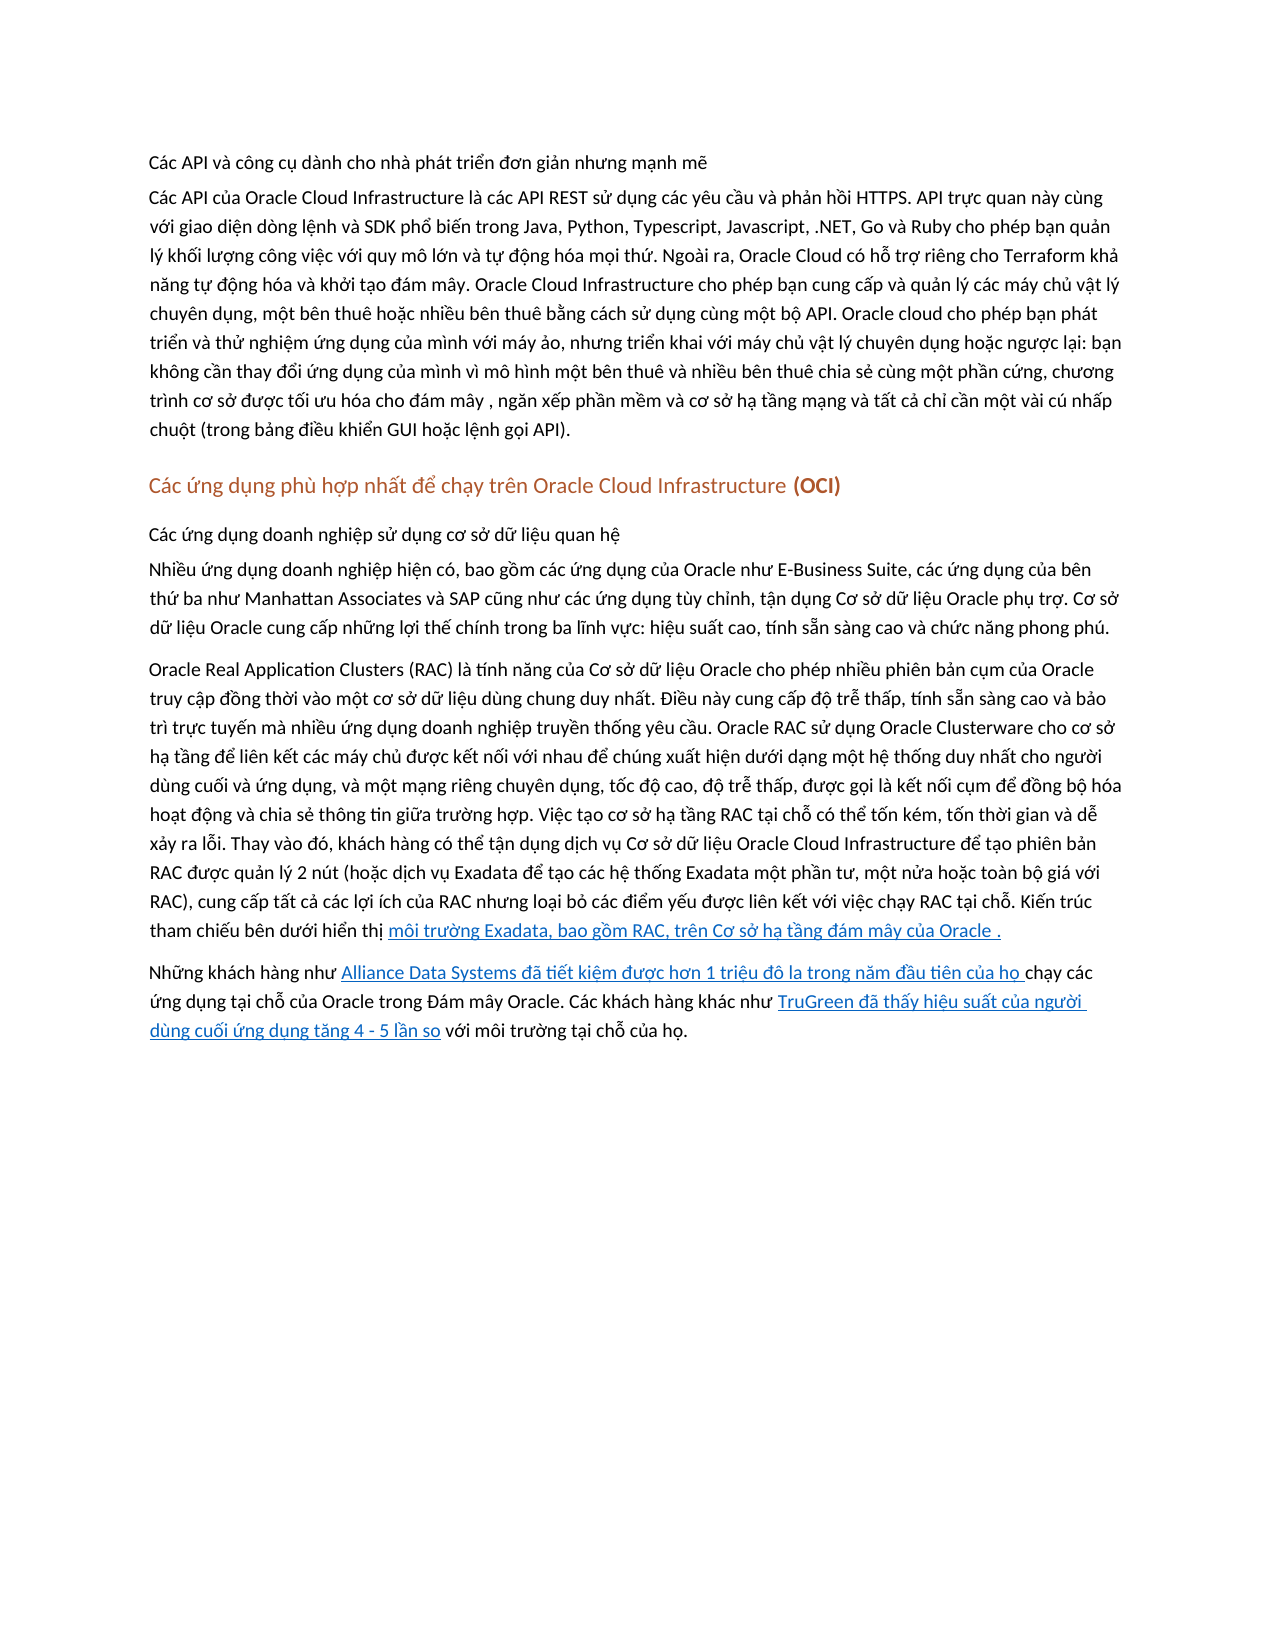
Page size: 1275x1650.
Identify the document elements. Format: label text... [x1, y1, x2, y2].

subtitle Các ứng dụng doanh nghiệp sử dụng cơ sở dữ liệu quan hệ [148, 522, 1125, 547]
subtitle Các ứng dụng phù hợp nhất để chạy trên Oracle Cloud Infrastructure (OCI) [148, 471, 1125, 499]
text Các API của Oracle Cloud Infrastructure là các API REST sử dụng các yêu cầu và phản hồi HTTPS. API trực quan này cùng với giao diện dòng lệnh và SDK phổ biến trong Java, Python, Typescript, Javascript, .NET, Go và Ruby cho phép bạn quản lý khối lượng công việc với quy mô lớn và tự động hóa mọi thứ. Ngoài ra, Oracle Cloud có hỗ trợ riêng cho Terraform khả năng tự động hóa và khởi tạo đám mây. Oracle Cloud Infrastructure cho phép bạn cung cấp và quản lý các máy chủ vật lý chuyên dụng, một bên thuê hoặc nhiều bên thuê bằng cách sử dụng cùng một bộ API. Oracle cloud cho phép bạn phát triển và thử nghiệm ứng dụng của mình với máy ảo, nhưng triển khai với máy chủ vật lý chuyên dụng hoặc ngược lại: bạn không cần thay đổi ứng dụng của mình vì mô hình một bên thuê và nhiều bên thuê chia sẻ cùng một phần cứng, chương trình cơ sở được tối ưu hóa cho đám mây , ngăn xếp phần mềm và cơ sở hạ tầng mạng và tất cả chỉ cần một vài cú nhấp chuột (trong bảng điều khiển GUI hoặc lệnh gọi API). [148, 185, 1125, 441]
text Oracle Real Application Clusters (RAC) là tính năng của Cơ sở dữ liệu Oracle cho phép nhiều phiên bản cụm của Oracle truy cập đồng thời vào một cơ sở dữ liệu dùng chung duy nhất. Điều này cung cấp độ trễ thấp, tính sẵn sàng cao và bảo trì trực tuyến mà nhiều ứng dụng doanh nghiệp truyền thống yêu cầu. Oracle RAC sử dụng Oracle Clusterware cho cơ sở hạ tầng để liên kết các máy chủ được kết nối với nhau để chúng xuất hiện dưới dạng một hệ thống duy nhất cho người dùng cuối và ứng dụng, và một mạng riêng chuyên dụng, tốc độ cao, độ trễ thấp, được gọi là kết nối cụm để đồng bộ hóa hoạt động và chia sẻ thông tin giữa trường hợp. Việc tạo cơ sở hạ tầng RAC tại chỗ có thể tốn kém, tốn thời gian và dễ xảy ra lỗi. Thay vào đó, khách hàng có thể tận dụng dịch vụ Cơ sở dữ liệu Oracle Cloud Infrastructure để tạo phiên bản RAC được quản lý 2 nút (hoặc dịch vụ Exadata để tạo các hệ thống Exadata một phần tư, một nửa hoặc toàn bộ giá với RAC), cung cấp tất cả các lợi ích của RAC nhưng loại bỏ các điểm yếu được liên kết với việc chạy RAC tại chỗ. Kiến trúc tham chiếu bên dưới hiển thị môi trường Exadata, bao gồm RAC, trên Cơ sở hạ tầng đám mây của Oracle . [148, 657, 1125, 942]
subtitle Các API và công cụ dành cho nhà phát triển đơn giản nhưng mạnh mẽ [148, 150, 1125, 174]
text Những khách hàng như Alliance Data Systems đã tiết kiệm được hơn 1 triệu đô la trong năm đầu tiên của họ chạy các ứng dụng tại chỗ của Oracle trong Đám mây Oracle. Các khách hàng khác như TruGreen đã thấy hiệu suất của người dùng cuối ứng dụng tăng 4 - 5 lần so với môi trường tại chỗ của họ. [148, 960, 1125, 1042]
text Nhiều ứng dụng doanh nghiệp hiện có, bao gồm các ứng dụng của Oracle như E-Business Suite, các ứng dụng của bên thứ ba như Manhattan Associates và SAP cũng như các ứng dụng tùy chỉnh, tận dụng Cơ sở dữ liệu Oracle phụ trợ. Cơ sở dữ liệu Oracle cung cấp những lợi thế chính trong ba lĩnh vực: hiệu suất cao, tính sẵn sàng cao và chức năng phong phú. [148, 558, 1125, 640]
